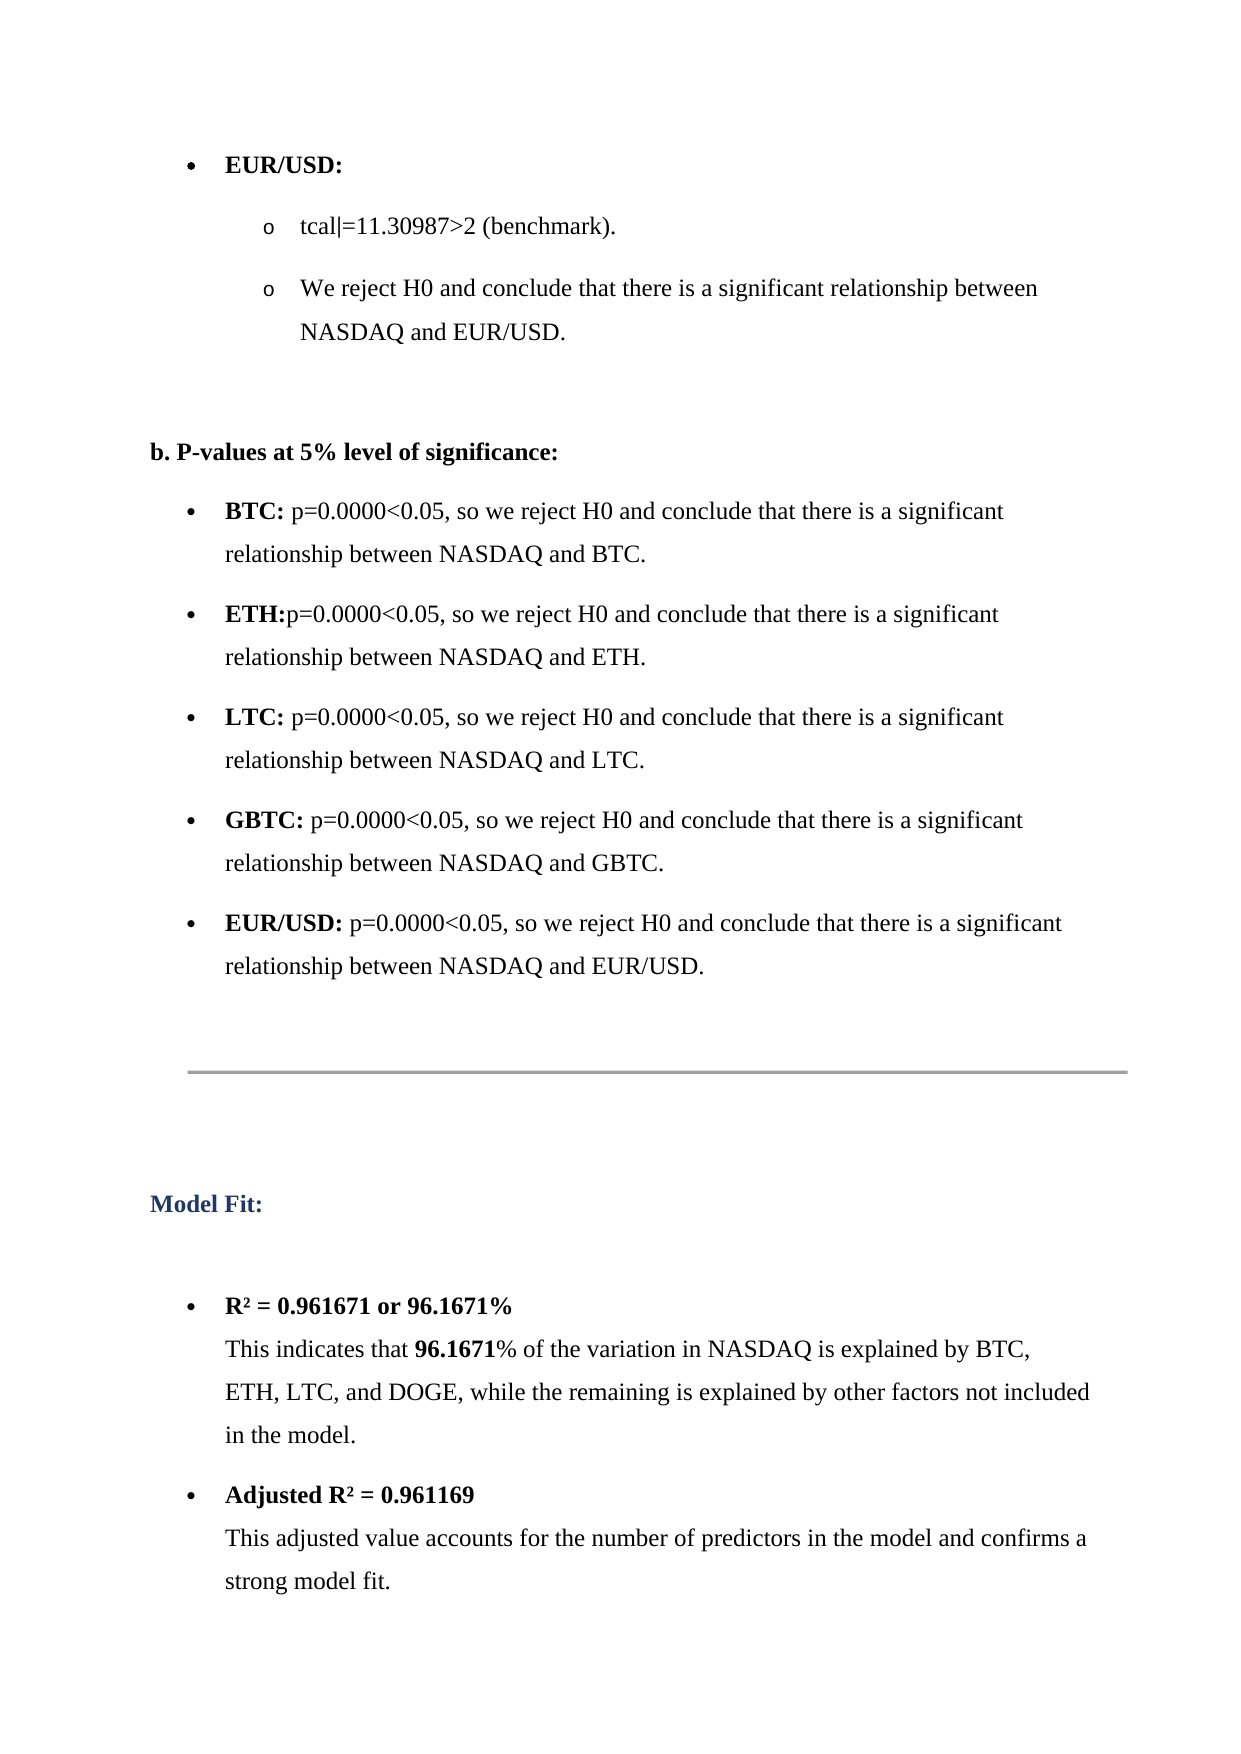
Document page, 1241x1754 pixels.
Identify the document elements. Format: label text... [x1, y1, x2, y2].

list LTC: p=0.0000<0.05, so we reject H0​ and conclude that there is a significant relationship between NASDAQ and LTC. [187, 702, 1090, 774]
list We reject H0​ and conclude that there is a significant relationship between NASDAQ and EUR/USD. [262, 273, 1090, 346]
list ETH:p=0.0000<0.05, so we reject H0​ and conclude that there is a significant relationship between NASDAQ and ETH. [187, 599, 1090, 671]
list BTC: p=0.0000<0.05, so we reject H0​ and conclude that there is a significant relationship between NASDAQ and BTC. [187, 496, 1090, 568]
text b. P-values at 5% level of significance: [150, 437, 1090, 465]
subtitle Model Fit: [150, 1189, 1090, 1218]
list GBTC: p=0.0000<0.05, so we reject H0​ and conclude that there is a significant relationship between NASDAQ and GBTC. [187, 805, 1090, 877]
list Adjusted R² = 0.961169 This adjusted value accounts for the number of predictors in the model and confirms a strong model fit. [187, 1480, 1090, 1595]
list EUR/USD: p=0.0000<0.05, so we reject H0​ and conclude that there is a significant relationship between NASDAQ and EUR/USD. [187, 908, 1090, 980]
list EUR/USD: [187, 150, 1090, 179]
list R² = 0.961671 or 96.1671% This indicates that 96.1671% of the variation in NASDAQ is explained by BTC, ETH, LTC, and DOGE, while the remaining is explained by other factors not included in the model. [187, 1291, 1090, 1449]
list tcal​∣=11.30987>2 (benchmark). [262, 210, 1090, 241]
